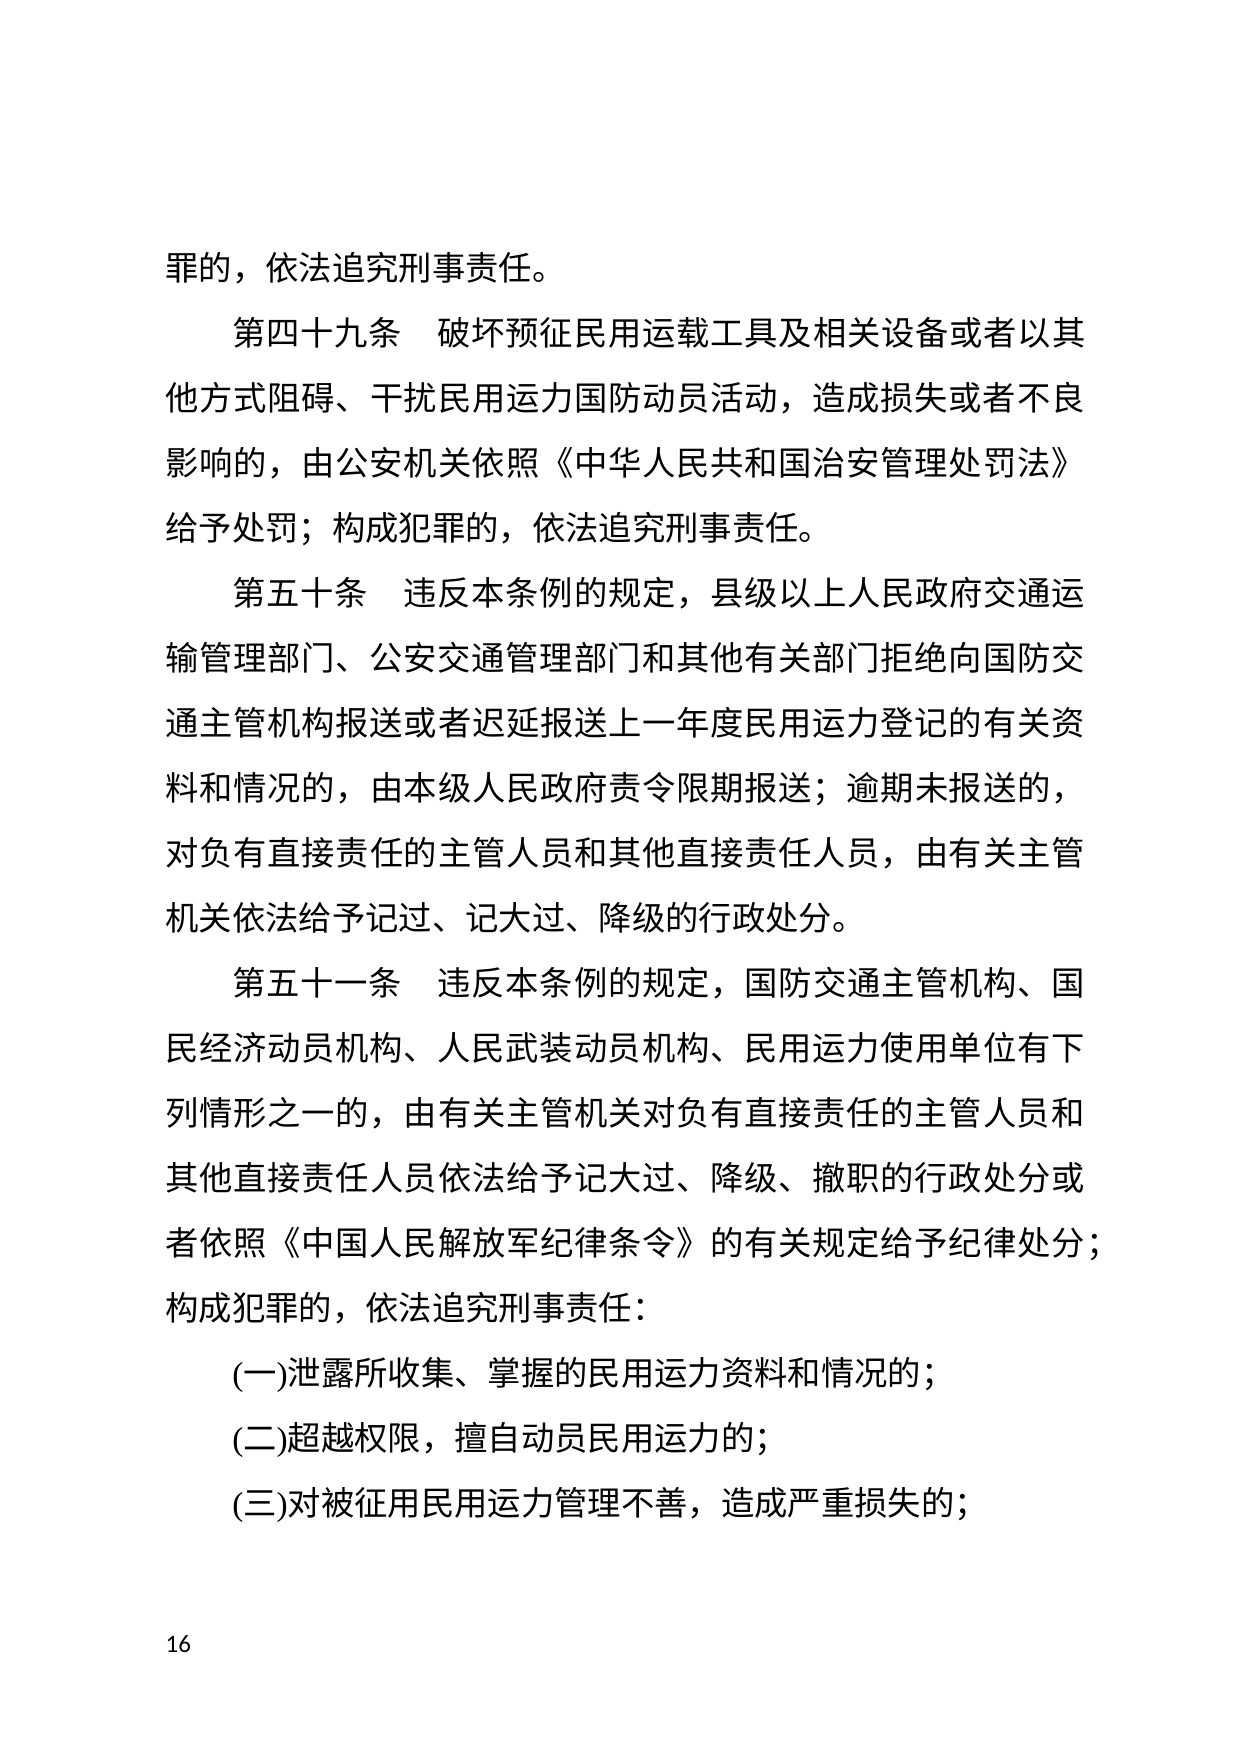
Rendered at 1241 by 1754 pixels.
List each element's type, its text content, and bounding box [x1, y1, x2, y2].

text (二)超越权限，擅自动员民用运力的； [165, 1403, 1087, 1468]
text 第四十九条 破坏预征民用运载工具及相关设备或者以其他方式阻碍、干扰民用运力国防动员活动，造成损失或者不良影响的，由公安机关依照《中华人民共和国治安管理处罚法》给予处罚；构成犯罪的，依法追究刑事责任。 [165, 298, 1087, 558]
text (三)对被征用民用运力管理不善，造成严重损失的； [165, 1468, 1087, 1533]
text 第五十条 违反本条例的规定，县级以上人民政府交通运输管理部门、公安交通管理部门和其他有关部门拒绝向国防交通主管机构报送或者迟延报送上一年度民用运力登记的有关资料和情况的，由本级人民政府责令限期报送；逾期未报送的，对负有直接责任的主管人员和其他直接责任人员，由有关主管机关依法给予记过、记大过、降级的行政处分。 [165, 558, 1087, 948]
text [165, 233, 1087, 298]
text 第五十一条 违反本条例的规定，国防交通主管机构、国民经济动员机构、人民武装动员机构、民用运力使用单位有下列情形之一的，由有关主管机关对负有直接责任的主管人员和其他直接责任人员依法给予记大过、降级、撤职的行政处分或者依照《中国人民解放军纪律条令》的有关规定给予纪律处分；构成犯罪的，依法追究刑事责任： [165, 948, 1087, 1338]
text (一)泄露所收集、掌握的民用运力资料和情况的； [165, 1338, 1087, 1403]
